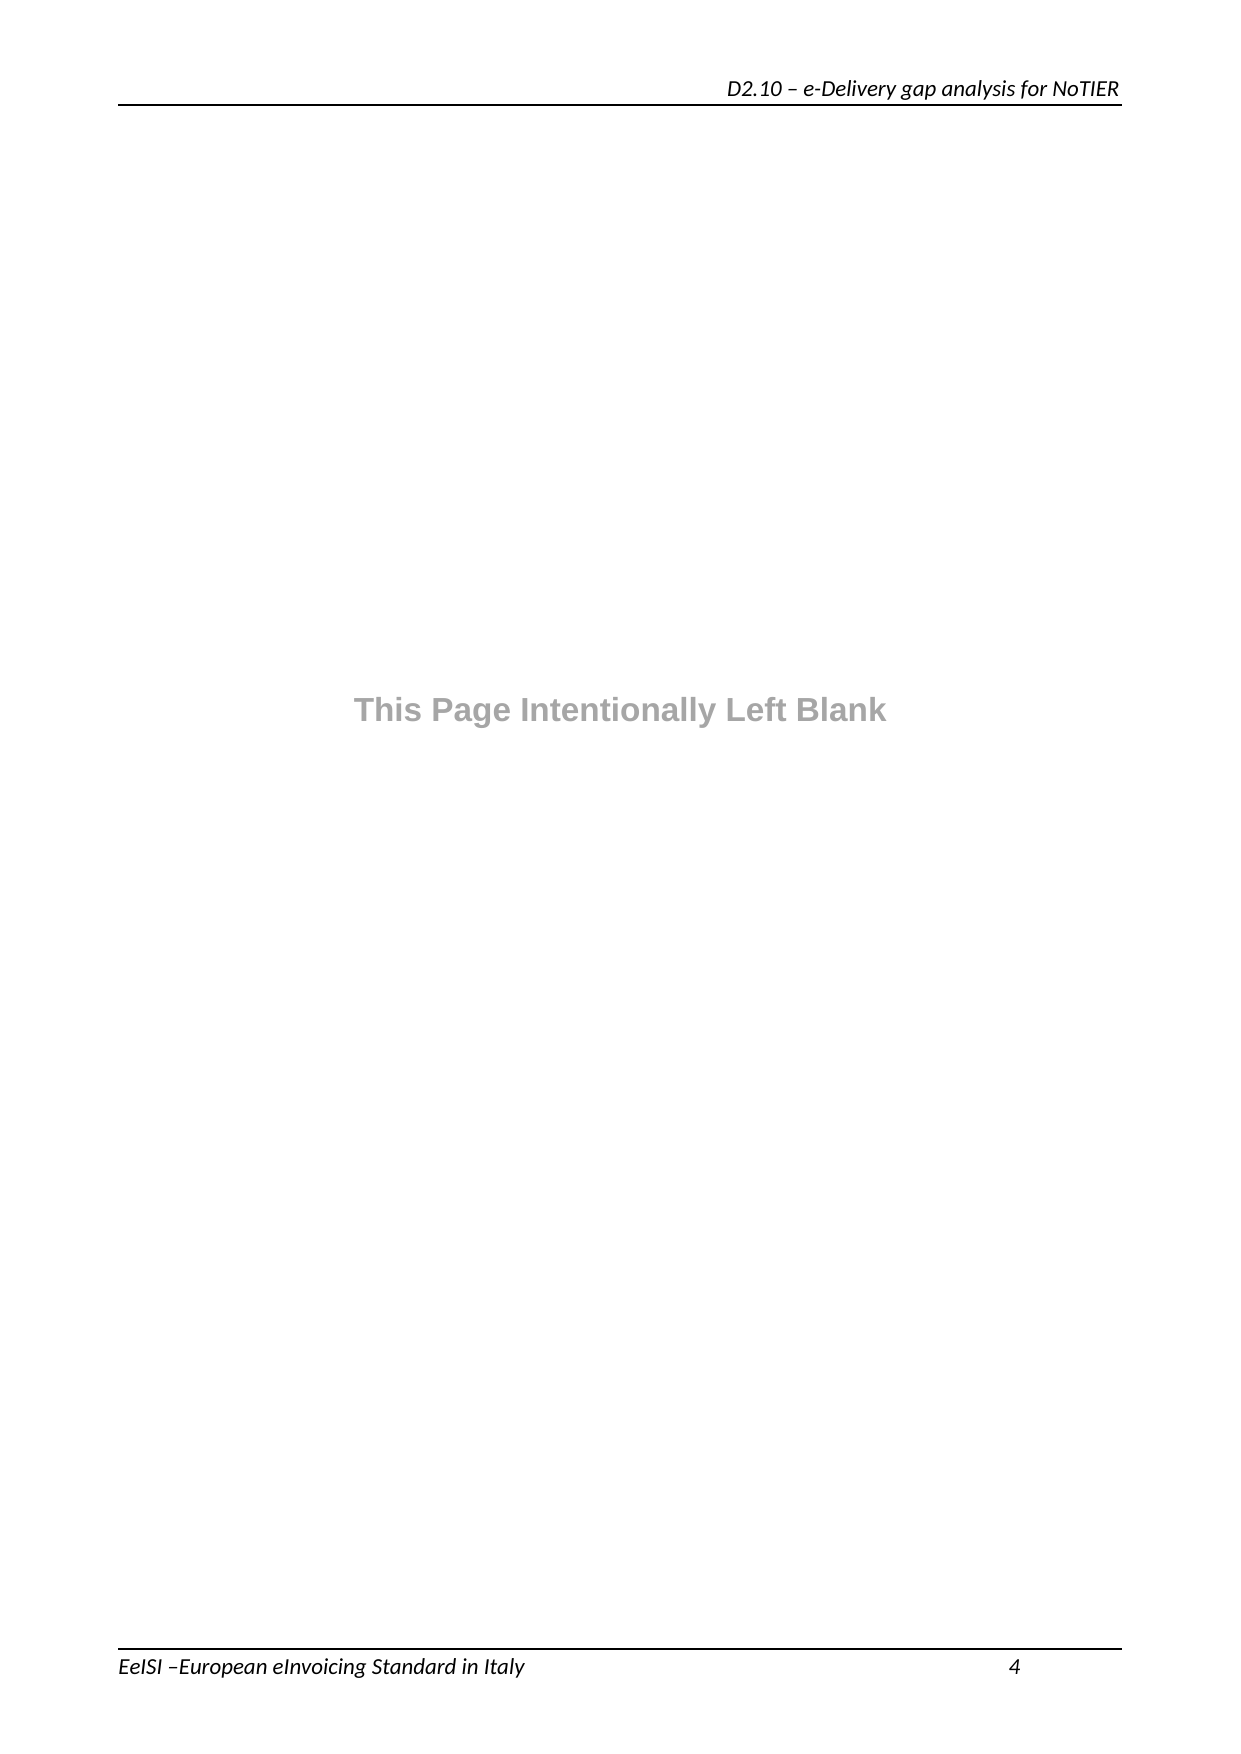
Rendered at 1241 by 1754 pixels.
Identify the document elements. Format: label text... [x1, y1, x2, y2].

text This Page Intentionally Left Blank [118, 690, 1122, 728]
